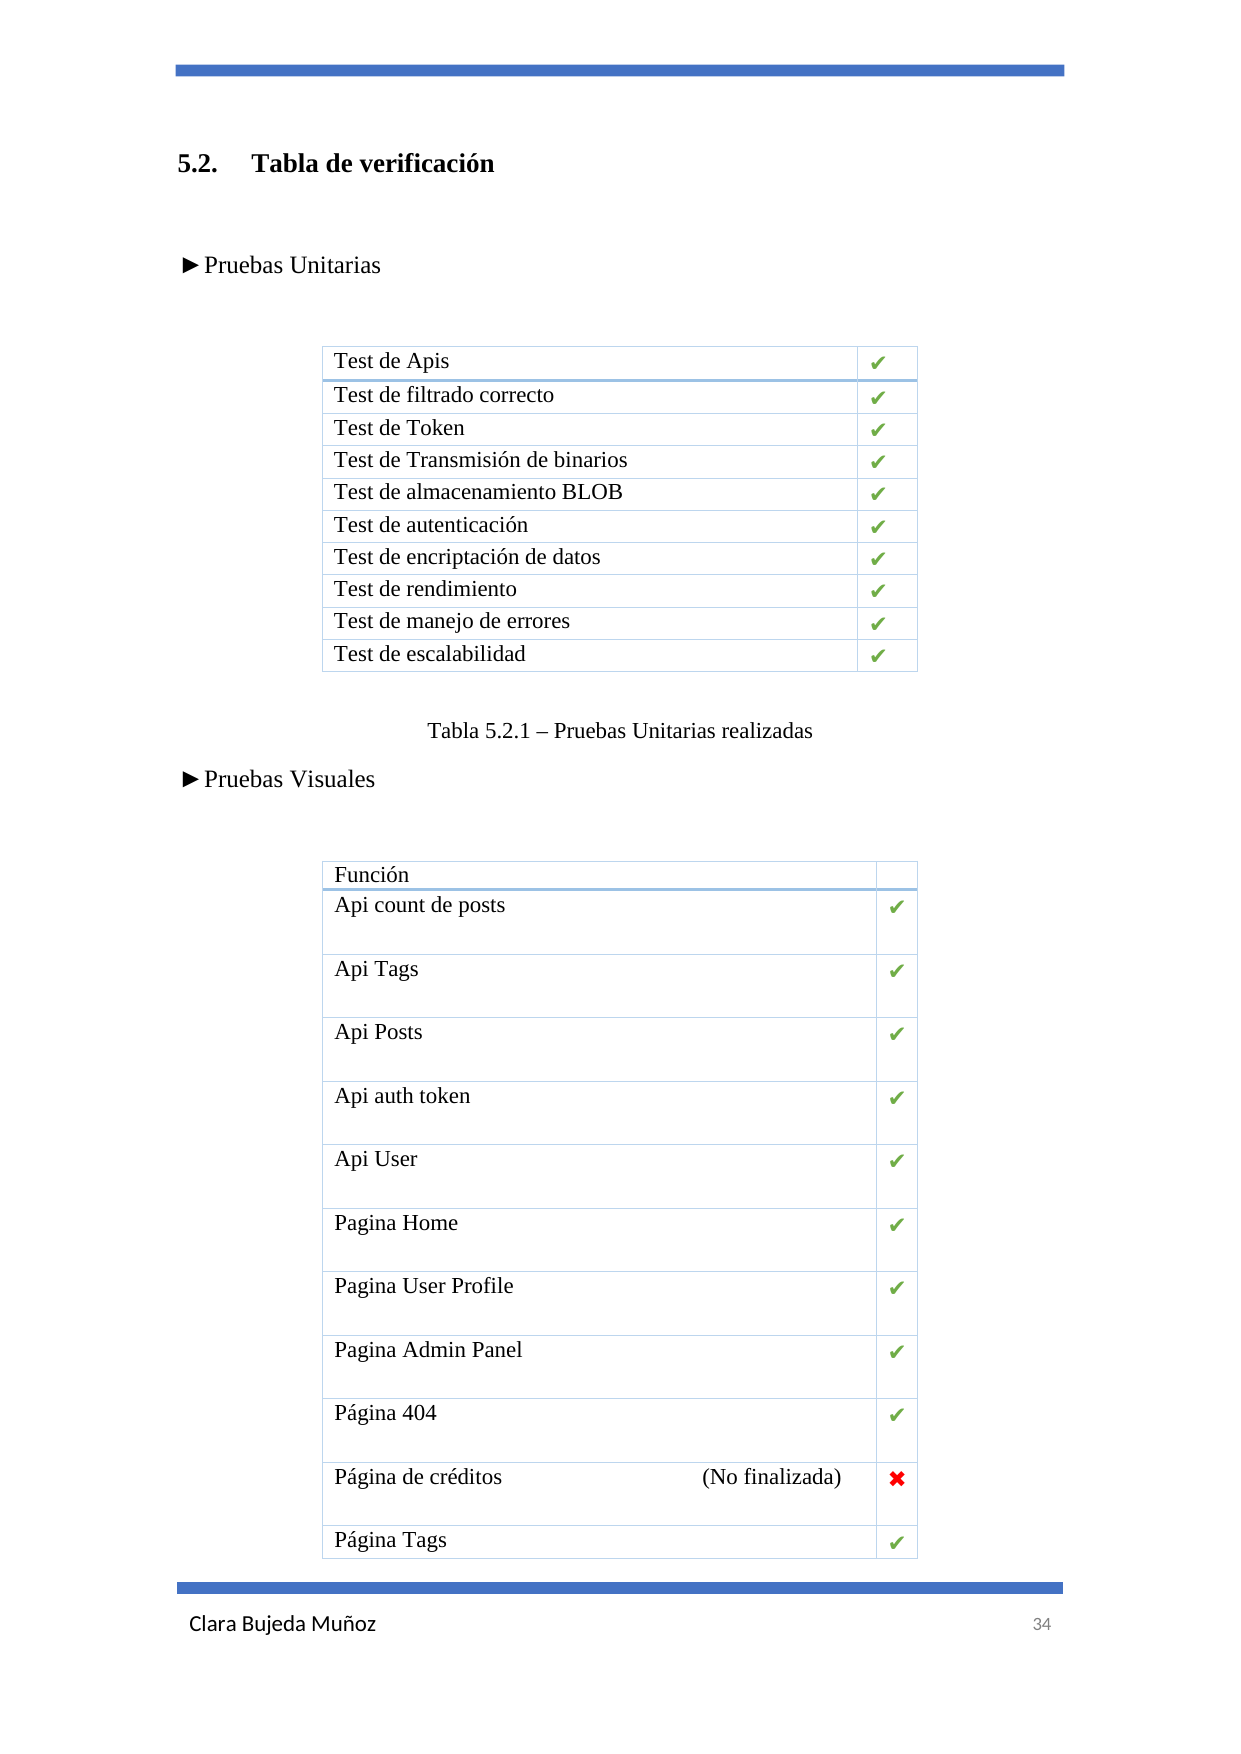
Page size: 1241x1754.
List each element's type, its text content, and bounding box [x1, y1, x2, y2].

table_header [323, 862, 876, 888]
text 5.2. Tabla de verificación [177, 148, 1063, 179]
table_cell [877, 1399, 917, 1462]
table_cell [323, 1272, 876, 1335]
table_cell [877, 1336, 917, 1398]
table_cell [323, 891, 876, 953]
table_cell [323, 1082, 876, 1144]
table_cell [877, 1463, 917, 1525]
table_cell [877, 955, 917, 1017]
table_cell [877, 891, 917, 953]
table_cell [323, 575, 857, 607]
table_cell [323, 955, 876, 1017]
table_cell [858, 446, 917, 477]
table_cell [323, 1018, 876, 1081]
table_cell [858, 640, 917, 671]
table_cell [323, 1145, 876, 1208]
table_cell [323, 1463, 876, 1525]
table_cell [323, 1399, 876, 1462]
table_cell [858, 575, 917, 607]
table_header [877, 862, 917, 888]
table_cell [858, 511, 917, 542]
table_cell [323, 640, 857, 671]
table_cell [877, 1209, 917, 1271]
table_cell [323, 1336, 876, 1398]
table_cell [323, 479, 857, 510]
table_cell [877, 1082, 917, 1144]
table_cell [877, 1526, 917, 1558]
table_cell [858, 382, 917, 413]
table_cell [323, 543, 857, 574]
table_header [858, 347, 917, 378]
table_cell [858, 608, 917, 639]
text ►Pruebas Unitarias [177, 248, 1063, 279]
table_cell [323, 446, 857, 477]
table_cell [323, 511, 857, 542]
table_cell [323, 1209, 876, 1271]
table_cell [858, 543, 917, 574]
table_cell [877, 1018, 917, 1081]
text Tabla 5.2.1 – Pruebas Unitarias realizadas [177, 717, 1063, 744]
text ►Pruebas Visuales [177, 762, 1063, 794]
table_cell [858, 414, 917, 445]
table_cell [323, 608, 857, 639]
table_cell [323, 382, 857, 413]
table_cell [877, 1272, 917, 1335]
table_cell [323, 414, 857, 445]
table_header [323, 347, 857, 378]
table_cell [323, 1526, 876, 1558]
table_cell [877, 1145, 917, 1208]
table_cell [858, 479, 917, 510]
